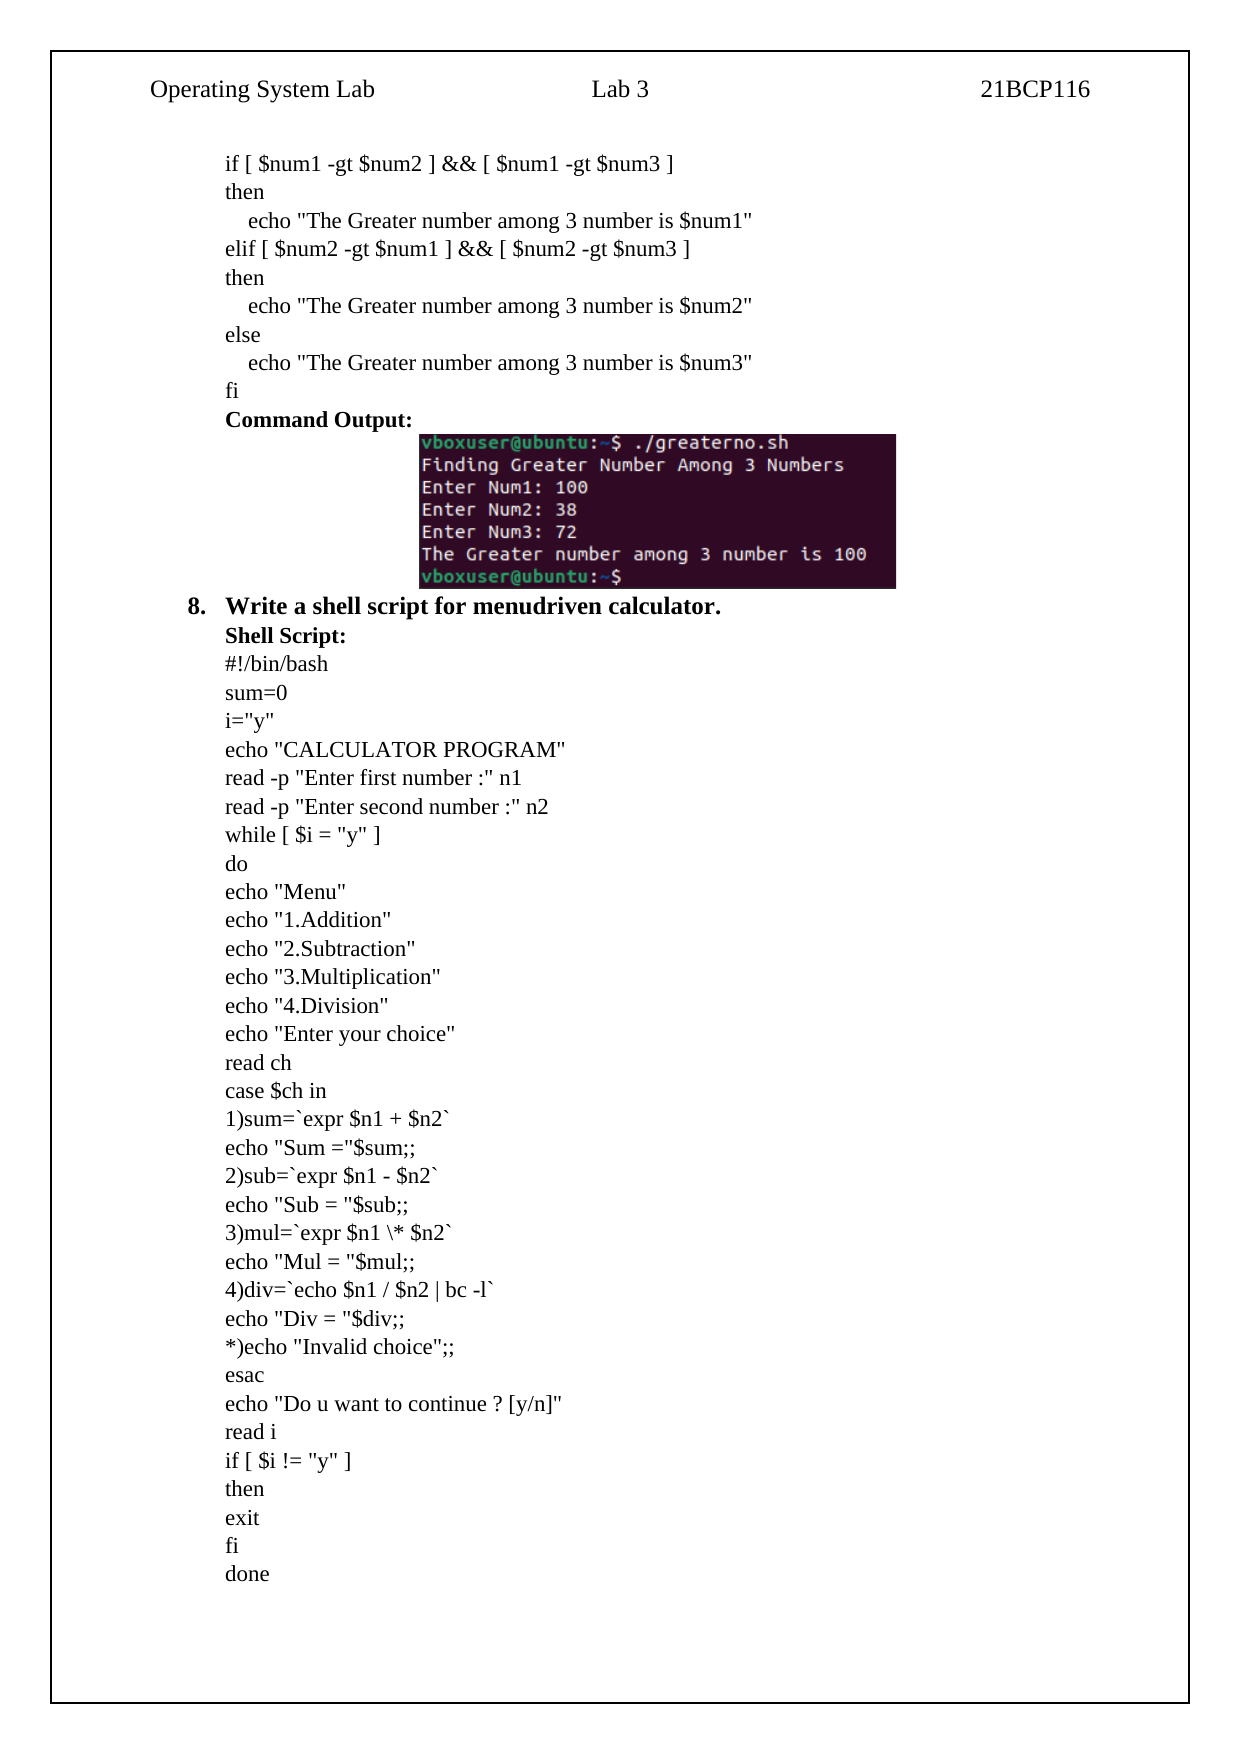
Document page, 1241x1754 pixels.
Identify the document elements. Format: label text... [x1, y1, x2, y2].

list esac [225, 1361, 1090, 1388]
list 4)div=`echo $n1 / $n2 | bc -l` [225, 1276, 1090, 1302]
list 1)sum=`expr $n1 + $n2` [225, 1106, 1090, 1132]
list 2)sub=`expr $n1 - $n2` [225, 1162, 1090, 1189]
list echo "3.Multiplication" [225, 963, 1090, 990]
list Command Output: [225, 406, 1090, 432]
list i="y" [225, 707, 1090, 734]
list echo "Mul = "$mul;; [225, 1248, 1090, 1274]
list else [225, 321, 1090, 347]
list read -p "Enter first number :" n1 [225, 764, 1090, 791]
list then [225, 1475, 1090, 1502]
list echo "Enter your choice" [225, 1020, 1090, 1047]
list do [225, 849, 1090, 876]
picture [419, 434, 897, 589]
list echo "4.Division" [225, 992, 1090, 1018]
list done [225, 1561, 1090, 1587]
list then [225, 264, 1090, 290]
list *)echo "Invalid choice";; [225, 1333, 1090, 1359]
list echo "The Greater number among 3 number is $num1" [225, 207, 1090, 233]
list sum=0 [225, 679, 1090, 705]
list Shell Script: [225, 622, 1090, 648]
list echo "2.Subtraction" [225, 935, 1090, 961]
list case $ch in [225, 1077, 1090, 1103]
list if [ $num1 -gt $num2 ] && [ $num1 -gt $num3 ] [225, 150, 1090, 176]
list elif [ $num2 -gt $num1 ] && [ $num2 -gt $num3 ] [225, 235, 1090, 262]
list echo "1.Addition" [225, 906, 1090, 933]
list echo "The Greater number among 3 number is $num3" [225, 349, 1090, 375]
list while [ $i = "y" ] [225, 821, 1090, 847]
list 3)mul=`expr $n1 \* $n2` [225, 1219, 1090, 1246]
list echo "Div = "$div;; [225, 1304, 1090, 1331]
list echo "The Greater number among 3 number is $num2" [225, 292, 1090, 318]
list if [ $i != "y" ] [225, 1447, 1090, 1473]
list echo "Sum ="$sum;; [225, 1134, 1090, 1160]
list fi [225, 377, 1090, 404]
list #!/bin/bash [225, 651, 1090, 677]
list read -p "Enter second number :" n2 [225, 793, 1090, 819]
list Write a shell script for menudriven calculator. [187, 591, 1090, 620]
list echo "Menu" [225, 878, 1090, 904]
list read i [225, 1418, 1090, 1445]
list fi [225, 1532, 1090, 1558]
list echo "Do u want to continue ? [y/n]" [225, 1390, 1090, 1416]
list read ch [225, 1049, 1090, 1075]
list exit [225, 1504, 1090, 1530]
list echo "Sub = "$sub;; [225, 1191, 1090, 1217]
list echo "CALCULATOR PROGRAM" [225, 736, 1090, 762]
list then [225, 178, 1090, 205]
